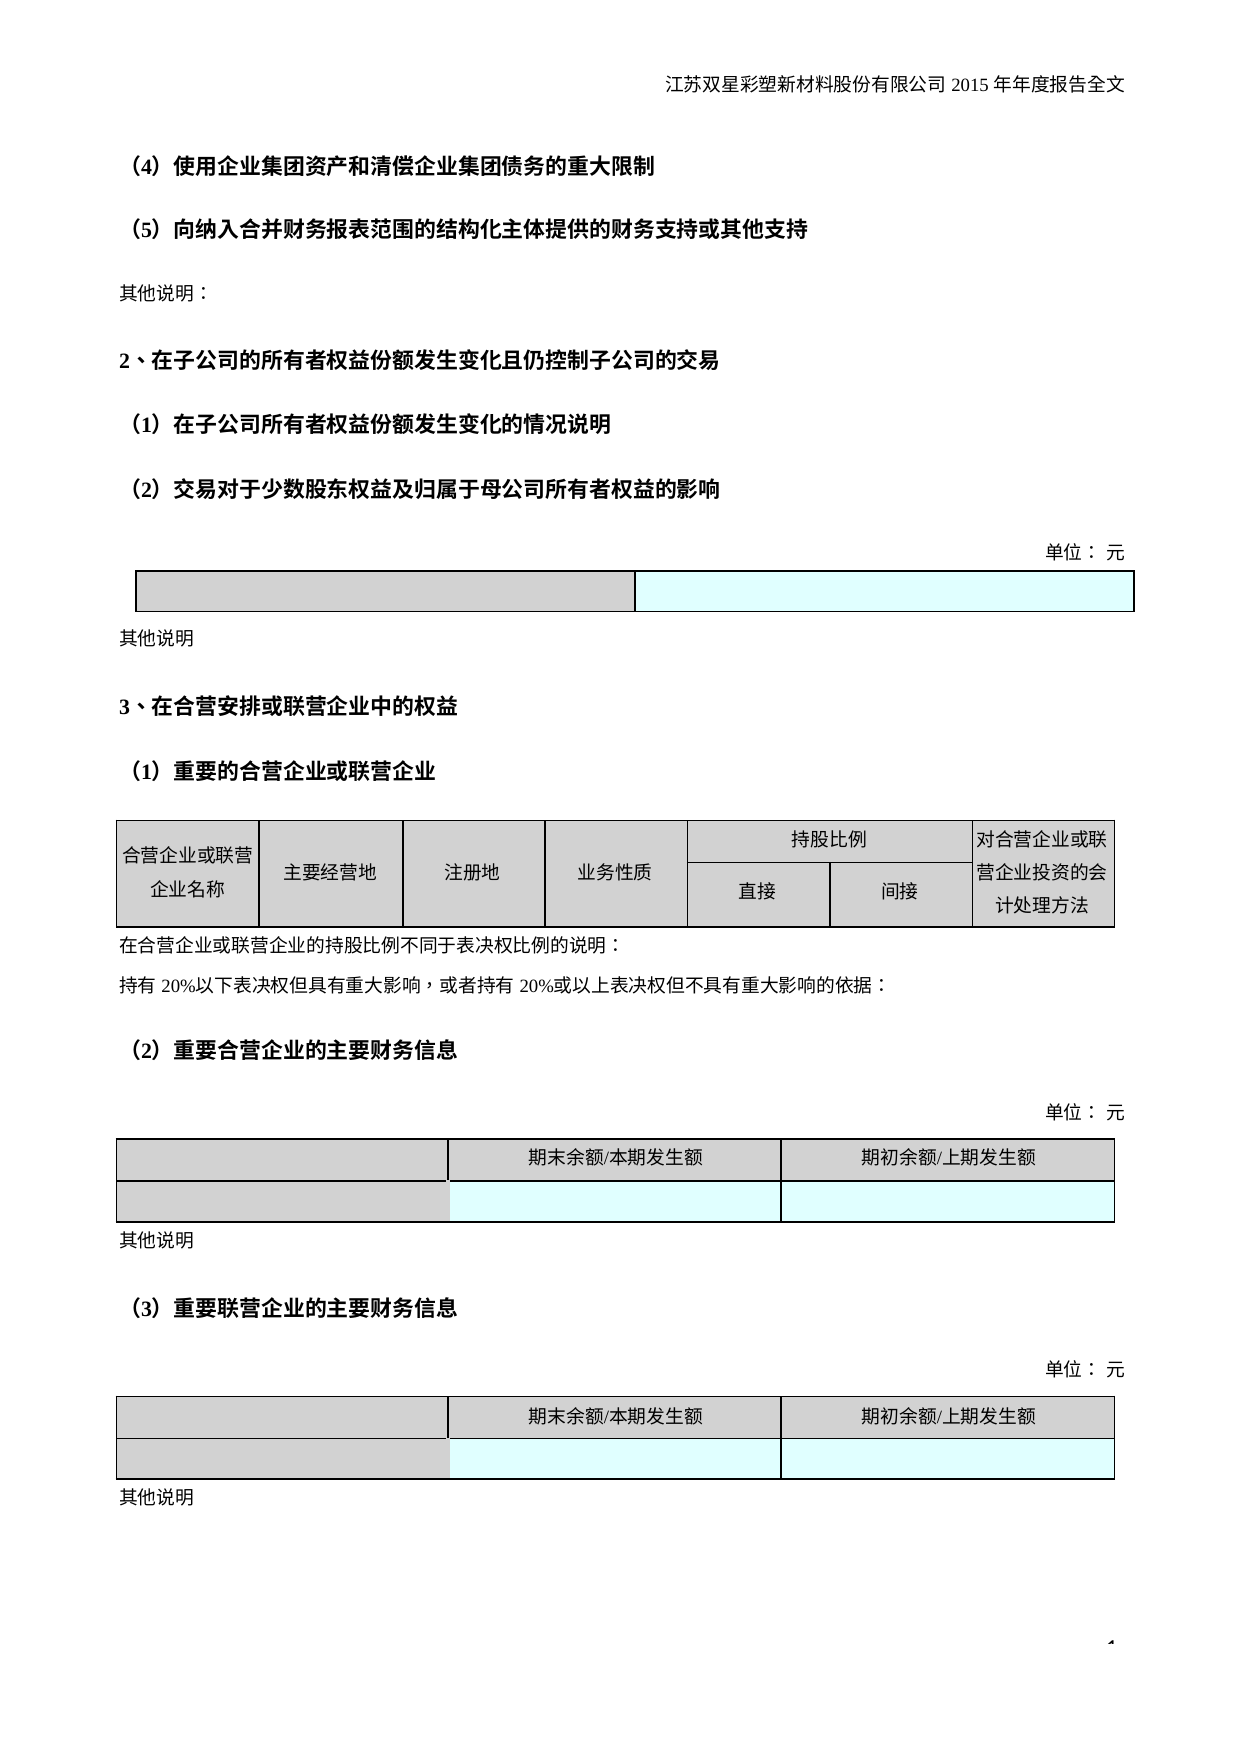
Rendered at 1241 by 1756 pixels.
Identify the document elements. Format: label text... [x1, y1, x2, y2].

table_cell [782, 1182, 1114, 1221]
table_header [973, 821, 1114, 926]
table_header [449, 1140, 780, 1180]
subtitle 3、在合营安排或联营企业中的权益 [119, 691, 1125, 720]
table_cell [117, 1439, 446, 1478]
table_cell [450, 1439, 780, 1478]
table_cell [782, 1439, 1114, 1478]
text 在合营企业或联营企业的持股比例不同于表决权比例的说明： [119, 932, 1125, 958]
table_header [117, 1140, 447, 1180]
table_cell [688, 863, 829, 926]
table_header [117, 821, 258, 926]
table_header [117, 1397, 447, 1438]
text 其他说明 [119, 1227, 1125, 1253]
text 持有 20%以下表决权但具有重大影响，或者持有 20%或以上表决权但不具有重大影响的依据： [119, 972, 1125, 998]
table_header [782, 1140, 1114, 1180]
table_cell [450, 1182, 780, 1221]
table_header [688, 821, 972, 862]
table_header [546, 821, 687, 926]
subtitle （1）重要的合营企业或联营企业 [119, 756, 1125, 785]
subtitle 2、在子公司的所有者权益份额发生变化且仍控制子公司的交易 [119, 346, 1125, 375]
text 其他说明： [119, 280, 1125, 306]
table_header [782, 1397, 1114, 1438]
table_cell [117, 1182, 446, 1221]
subtitle （1）在子公司所有者权益份额发生变化的情况说明 [119, 409, 1125, 439]
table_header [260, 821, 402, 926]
text 单位： 元 [104, 539, 1125, 565]
subtitle （3）重要联营企业的主要财务信息 [119, 1293, 1125, 1322]
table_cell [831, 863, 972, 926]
text 单位： 元 [104, 1099, 1125, 1124]
subtitle （2）交易对于少数股东权益及归属于母公司所有者权益的影响 [119, 474, 1125, 504]
text 单位： 元 [104, 1356, 1125, 1382]
text 其他说明 [119, 1484, 1125, 1510]
subtitle （2）重要合营企业的主要财务信息 [119, 1035, 1125, 1065]
subtitle （5）向纳入合并财务报表范围的结构化主体提供的财务支持或其他支持 [119, 214, 1125, 244]
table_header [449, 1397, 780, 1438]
subtitle （4）使用企业集团资产和清偿企业集团债务的重大限制 [119, 151, 1125, 181]
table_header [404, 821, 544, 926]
text 其他说明 [119, 625, 1125, 651]
